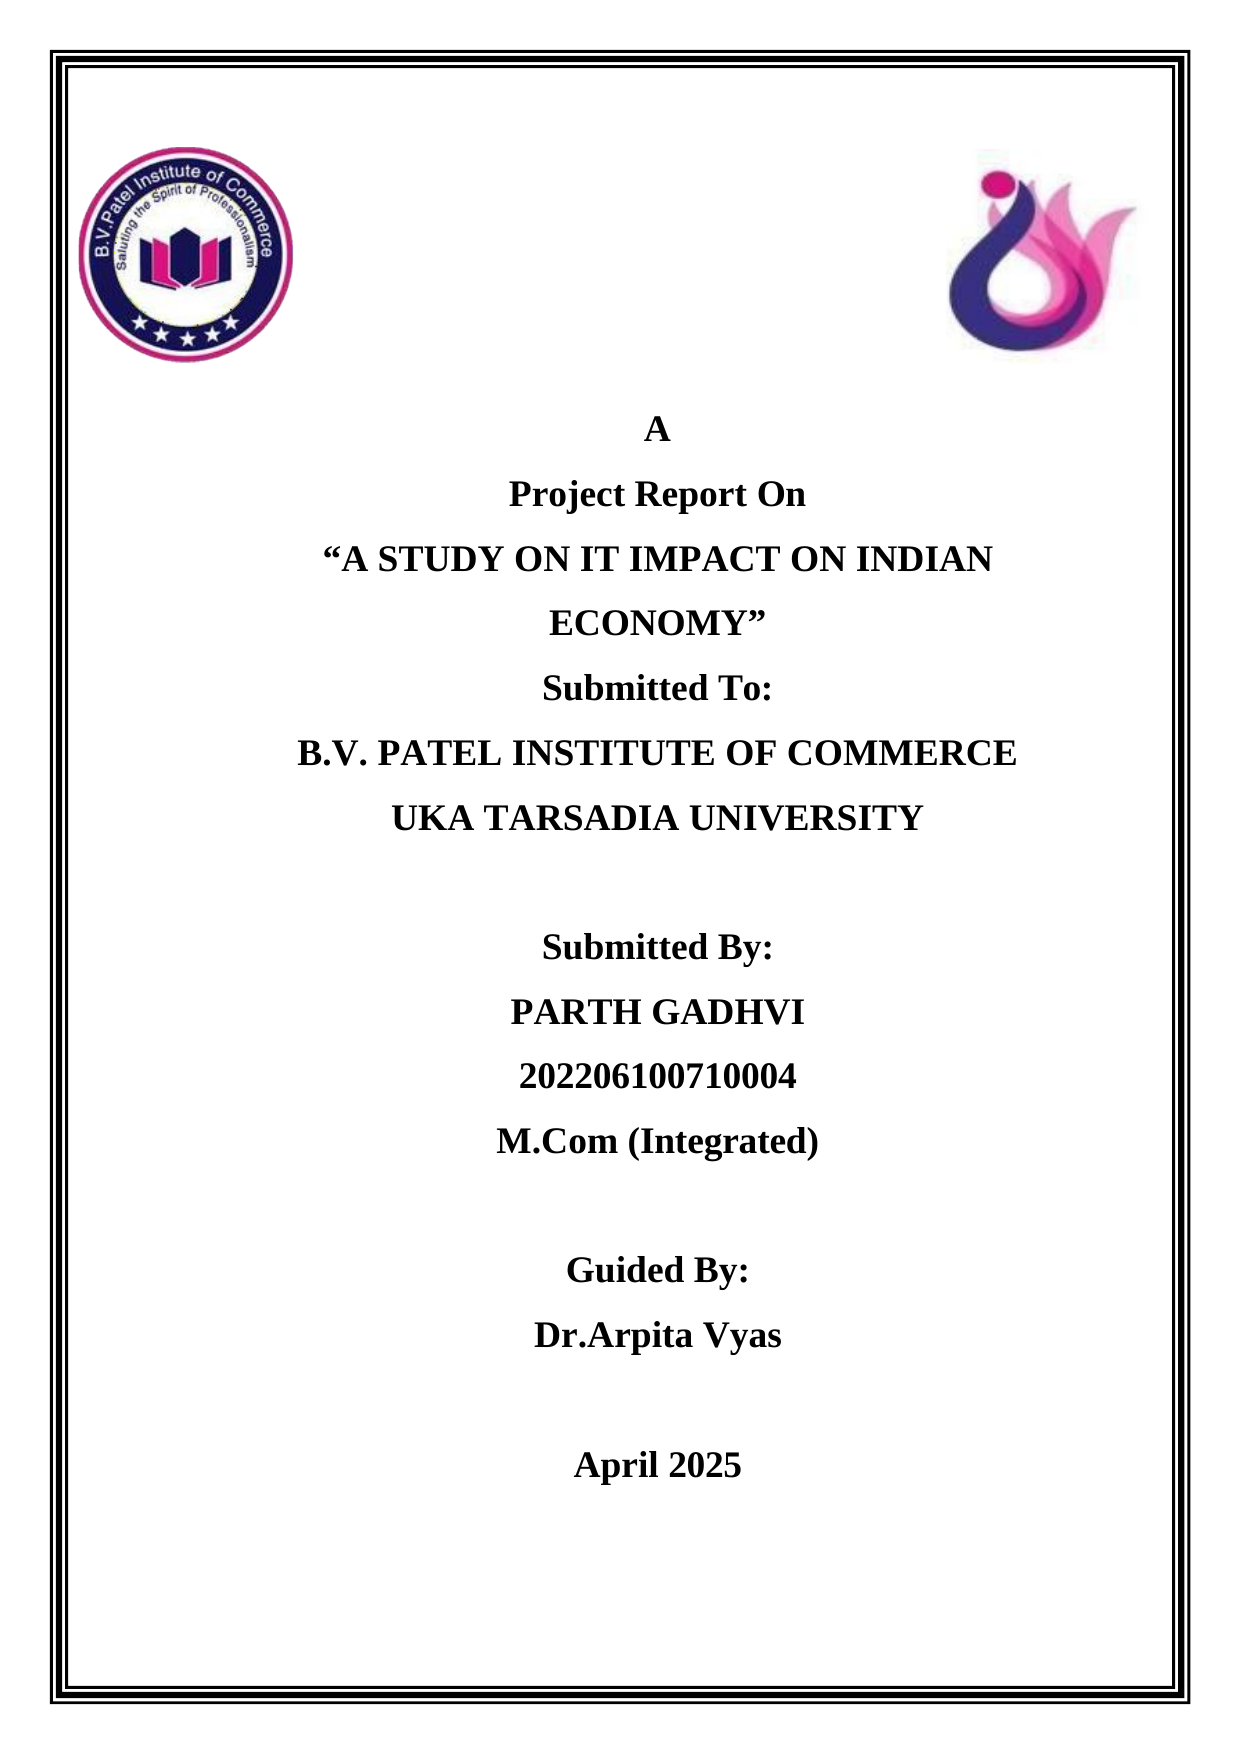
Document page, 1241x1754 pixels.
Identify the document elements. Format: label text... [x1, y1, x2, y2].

text Submitted By: PARTH GADHVI 202206100710004 [510, 924, 805, 1097]
text A [164, 407, 1151, 450]
text M.Com (Integrated) [164, 1118, 1151, 1162]
text Submitted To: [164, 666, 1151, 709]
text Project Report On [164, 472, 1151, 515]
picture [946, 149, 1151, 364]
picture [78, 147, 294, 363]
text April 2025 [164, 1442, 1152, 1485]
text Guided By: Dr.Arpita Vyas [533, 1248, 782, 1356]
text B.V. PATEL INSTITUTE OF COMMERCE UKA TARSADIA UNIVERSITY [297, 730, 1095, 838]
text “A STUDY ON IT IMPACT ON INDIAN ECONOMY” [218, 536, 1097, 644]
